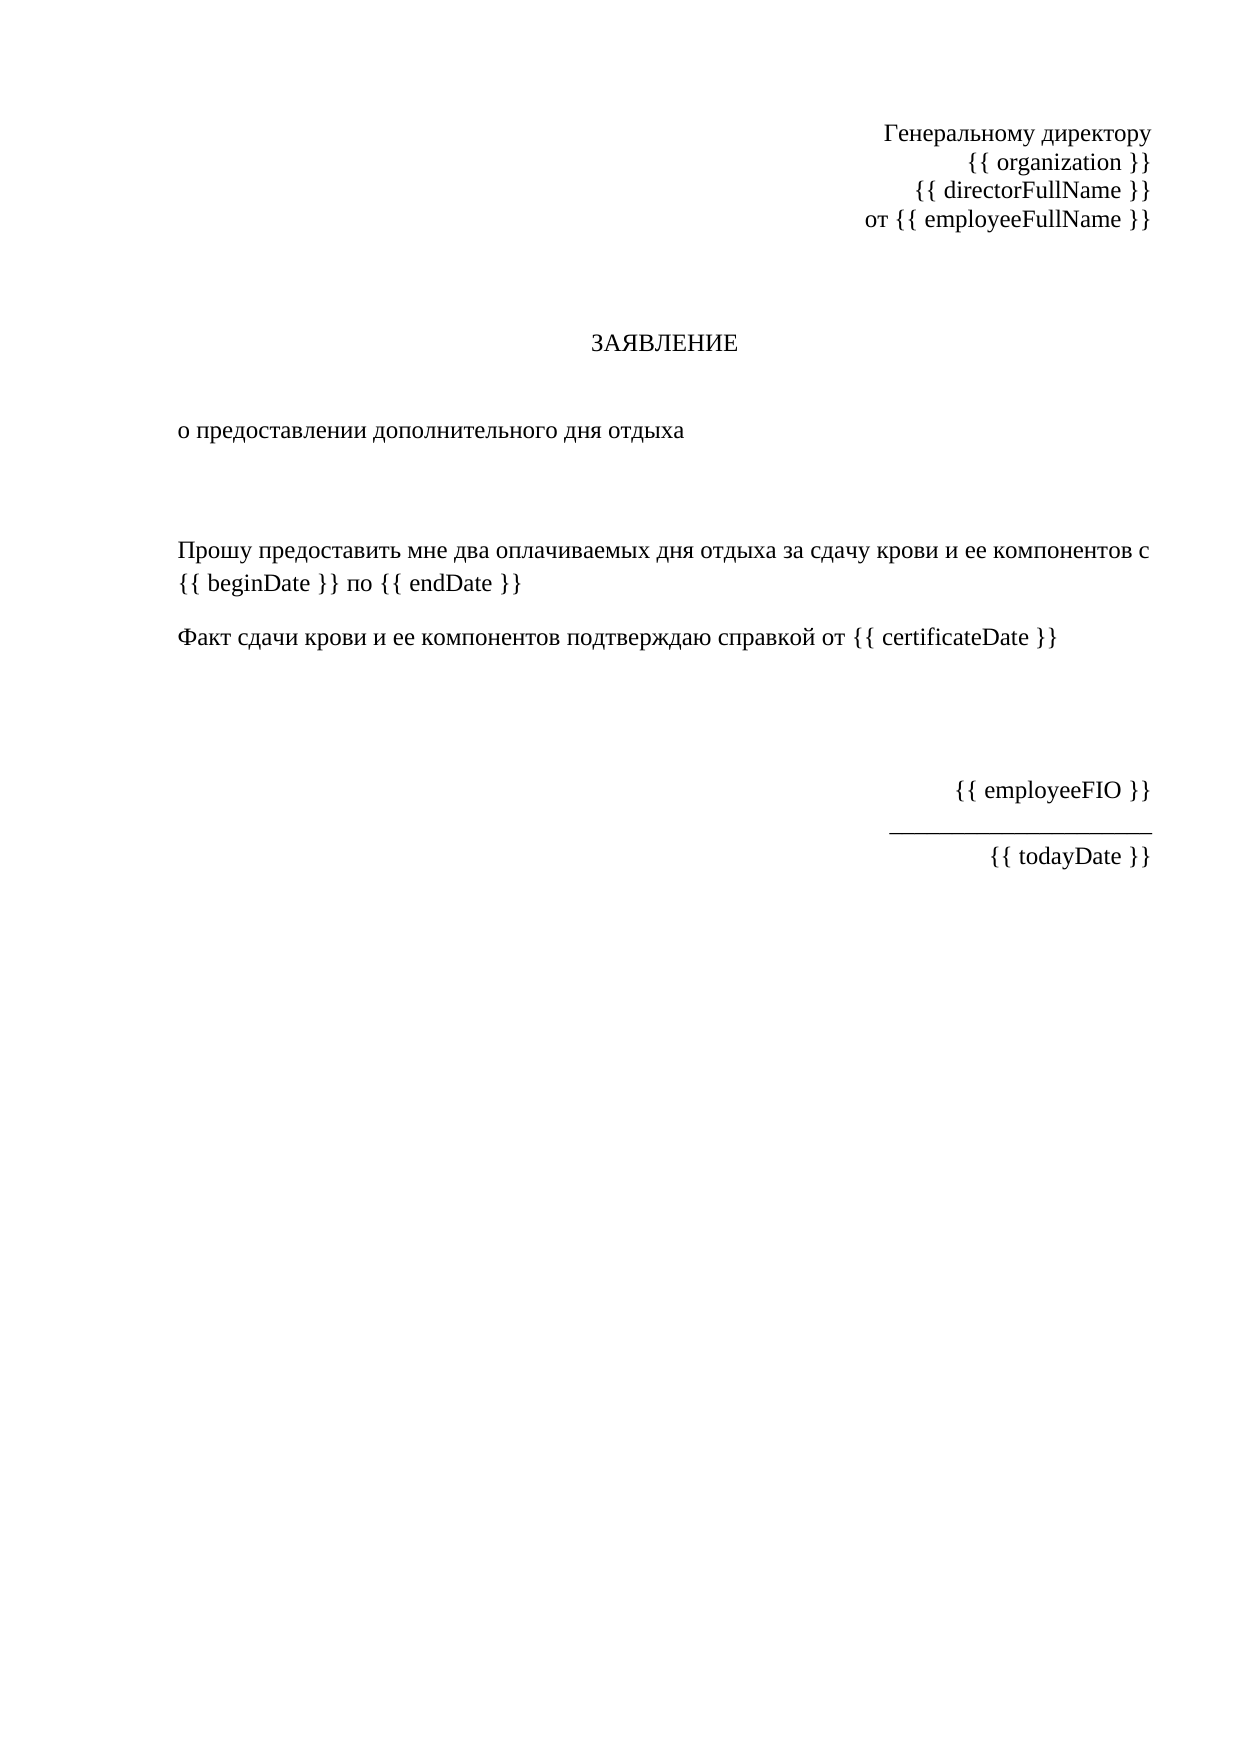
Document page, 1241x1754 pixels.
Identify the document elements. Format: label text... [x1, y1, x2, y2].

text Факт сдачи крови и ее компонентов подтверждаю справкой от {{ certificateDate }} [177, 622, 1152, 651]
text {{ employeeFIO }} _____________________ {{ todayDate }} [177, 676, 1152, 870]
text ЗАЯВЛЕНИЕ [177, 262, 1152, 357]
text о предоставлении дополнительного дня отдыха [177, 382, 1152, 444]
text Генеральному директору {{ organization }} {{ directorFullName }} от {{ employeeFullName }} [177, 118, 1152, 233]
text Прошу предоставить мне два оплачиваемых дня отдыха за сдачу крови и ее компонентов с {{ beginDate }} по {{ endDate }} [177, 469, 1152, 597]
